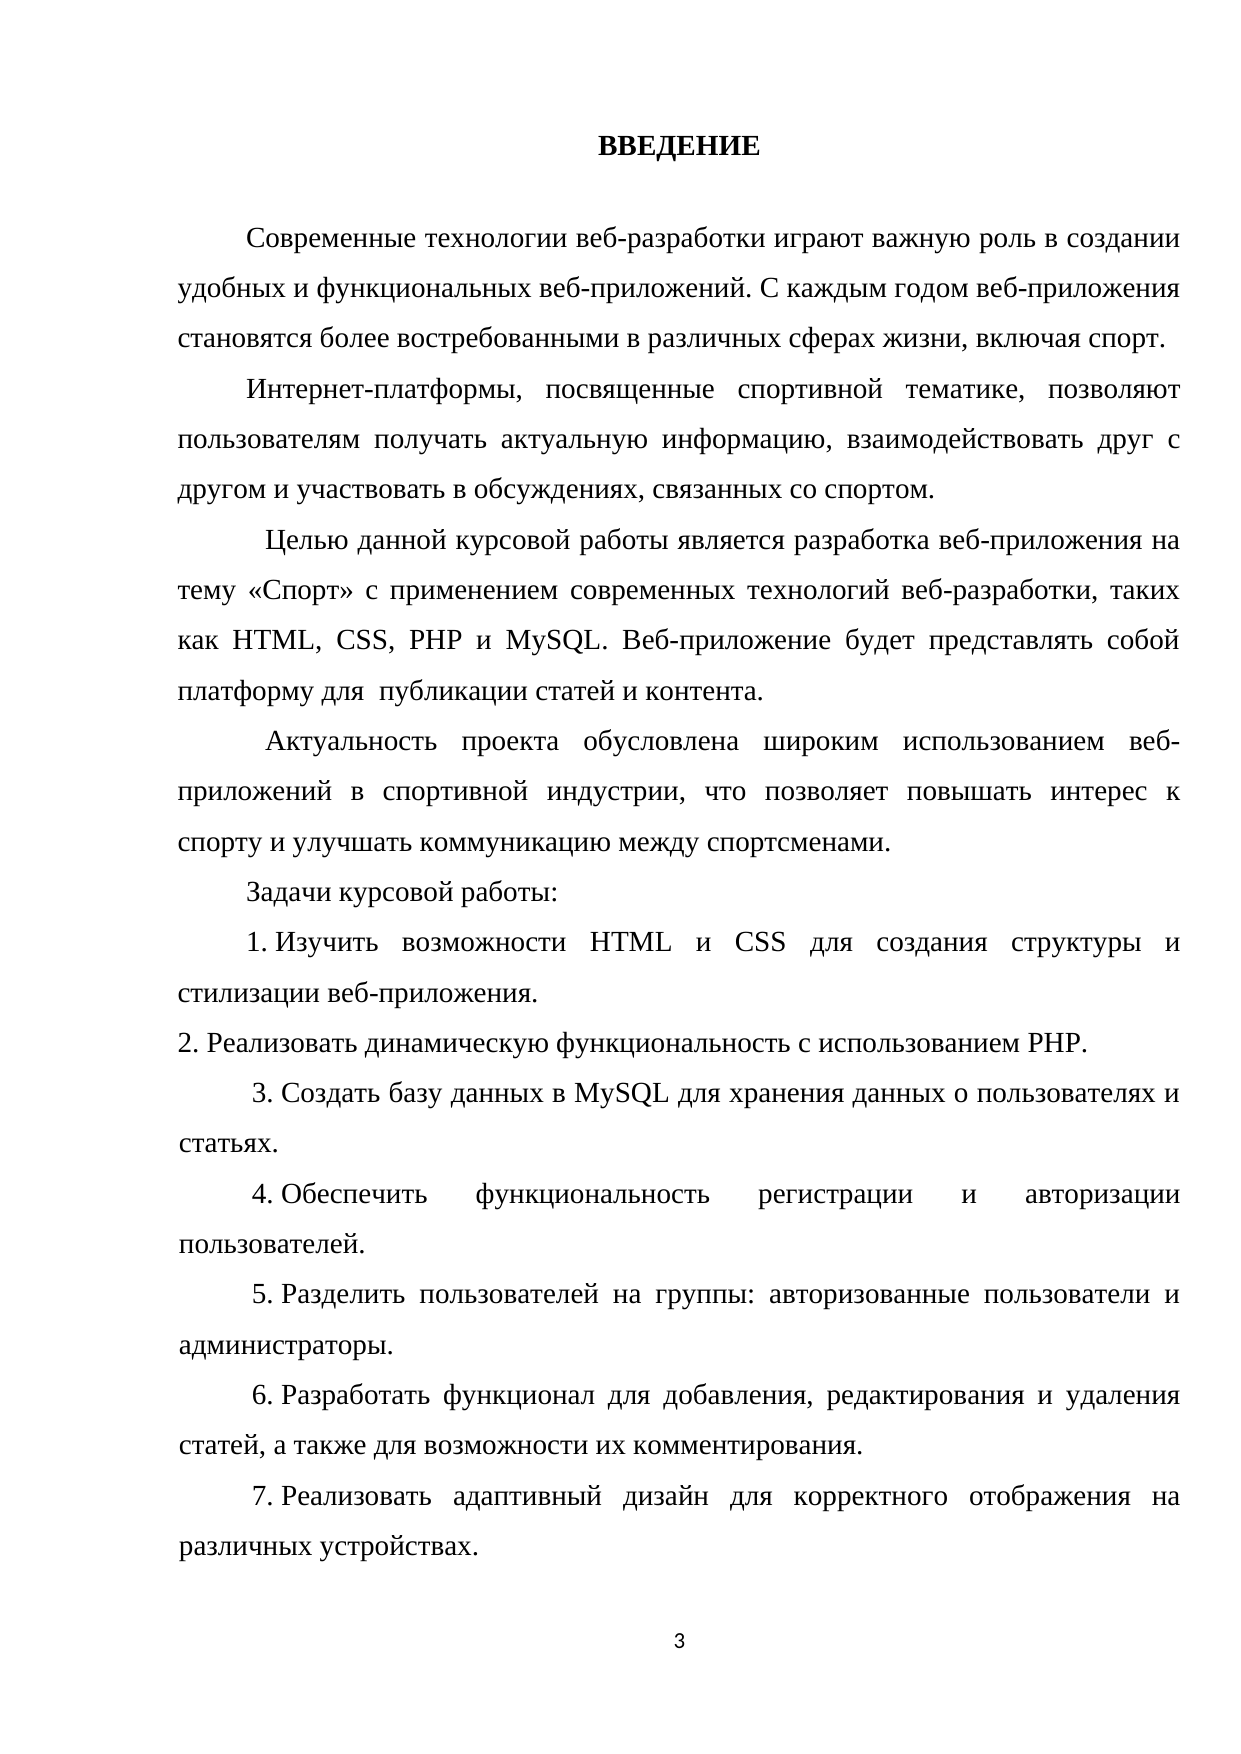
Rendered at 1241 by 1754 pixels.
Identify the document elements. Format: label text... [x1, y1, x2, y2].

text Актуальность проекта обусловлена широким использованием веб-приложений в спортивной индустрии, что позволяет повышать интерес к спорту и улучшать коммуникацию между спортсменами. [177, 723, 1181, 857]
list Обеспечить функциональность регистрации и авторизации пользователей. [179, 1176, 1181, 1260]
list Разработать функционал для добавления, редактирования и удаления статей, а также для возможности их комментирования. [179, 1377, 1181, 1461]
list Реализовать адаптивный дизайн для корректного отображения на различных устройствах. [179, 1478, 1181, 1562]
text Интернет-платформы, посвященные спортивной тематике, позволяют пользователям получать актуальную информацию, взаимодействовать друг с другом и участвовать в обсуждениях, связанных со спортом. [177, 371, 1181, 505]
list Реализовать динамическую функциональность с использованием PHP. [177, 1025, 1181, 1058]
list Разделить пользователей на группы: авторизованные пользователи и администраторы. [179, 1277, 1181, 1360]
text Задачи курсовой работы: [177, 874, 1181, 908]
text Современные технологии веб-разработки играют важную роль в создании удобных и функциональных веб-приложений. С каждым годом веб-приложения становятся более востребованными в различных сферах жизни, включая спорт. [177, 220, 1181, 354]
list Изучить возможности HTML и CSS для создания структуры и стилизации веб-приложения. [177, 924, 1181, 1008]
text Целью данной курсовой работы является разработка веб-приложения на тему «Спорт» с применением современных технологий веб-разработки, таких как HTML, CSS, PHP и MySQL. Веб-приложение будет представлять собой платформу для публикации статей и контента. [177, 522, 1181, 706]
list Создать базу данных в MySQL для хранения данных о пользователях и статьях. [179, 1075, 1181, 1159]
subtitle ВВЕДЕНИЕ [177, 128, 1181, 161]
